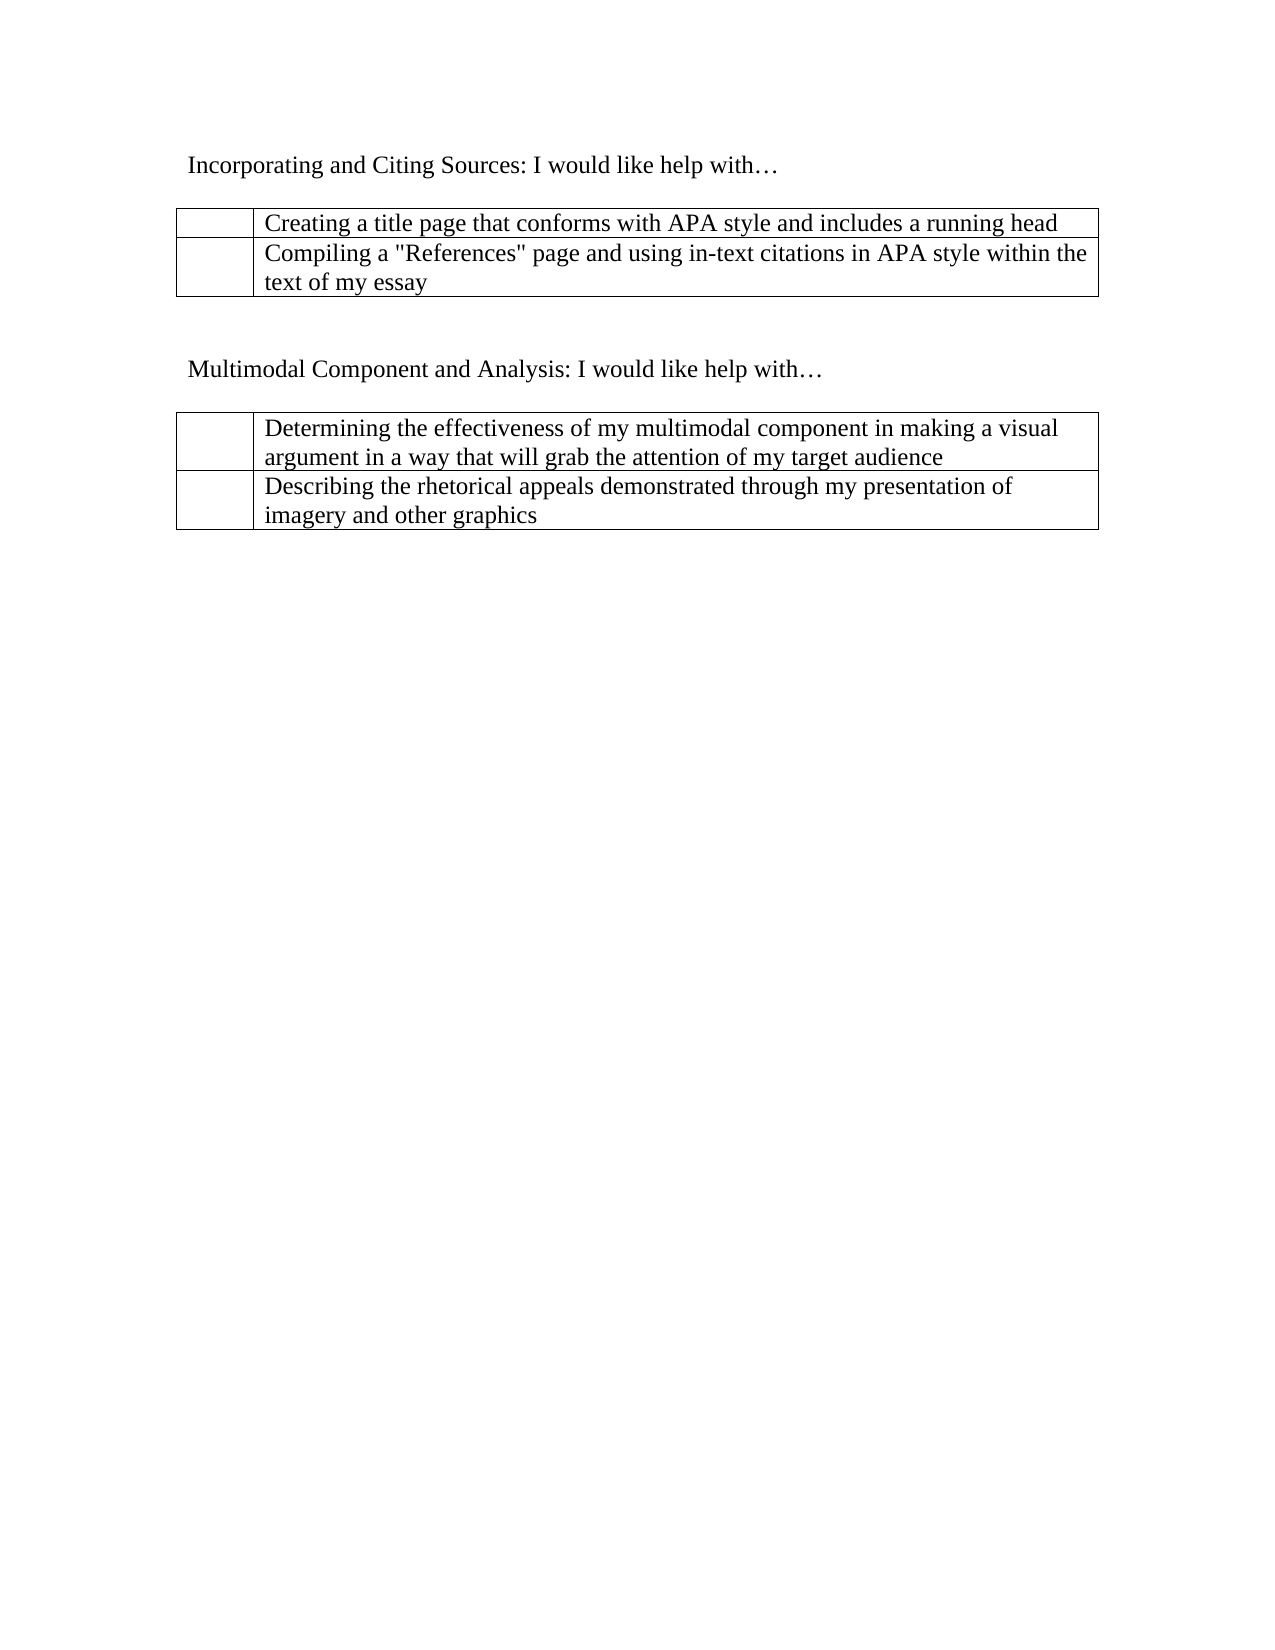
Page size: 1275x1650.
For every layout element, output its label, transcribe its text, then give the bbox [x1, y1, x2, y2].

table_header [177, 413, 253, 470]
table_cell [177, 238, 253, 296]
text Multimodal Component and Analysis: I would like help with… [187, 354, 1087, 383]
table_cell Describing the rhetorical appeals demonstrated through my presentation of imagery and other graphics [254, 471, 1098, 529]
table_cell Compiling a "References" page and using in-text citations in APA style within the text of my essay [254, 238, 1098, 296]
table_cell [177, 471, 253, 529]
table_header [177, 209, 253, 237]
table_header Determining the effectiveness of my multimodal component in making a visual argument in a way that will grab the attention of my target audience [254, 413, 1098, 470]
table_header Creating a title page that conforms with APA style and includes a running head [254, 209, 1098, 237]
text Incorporating and Citing Sources: I would like help with… [187, 150, 1087, 179]
